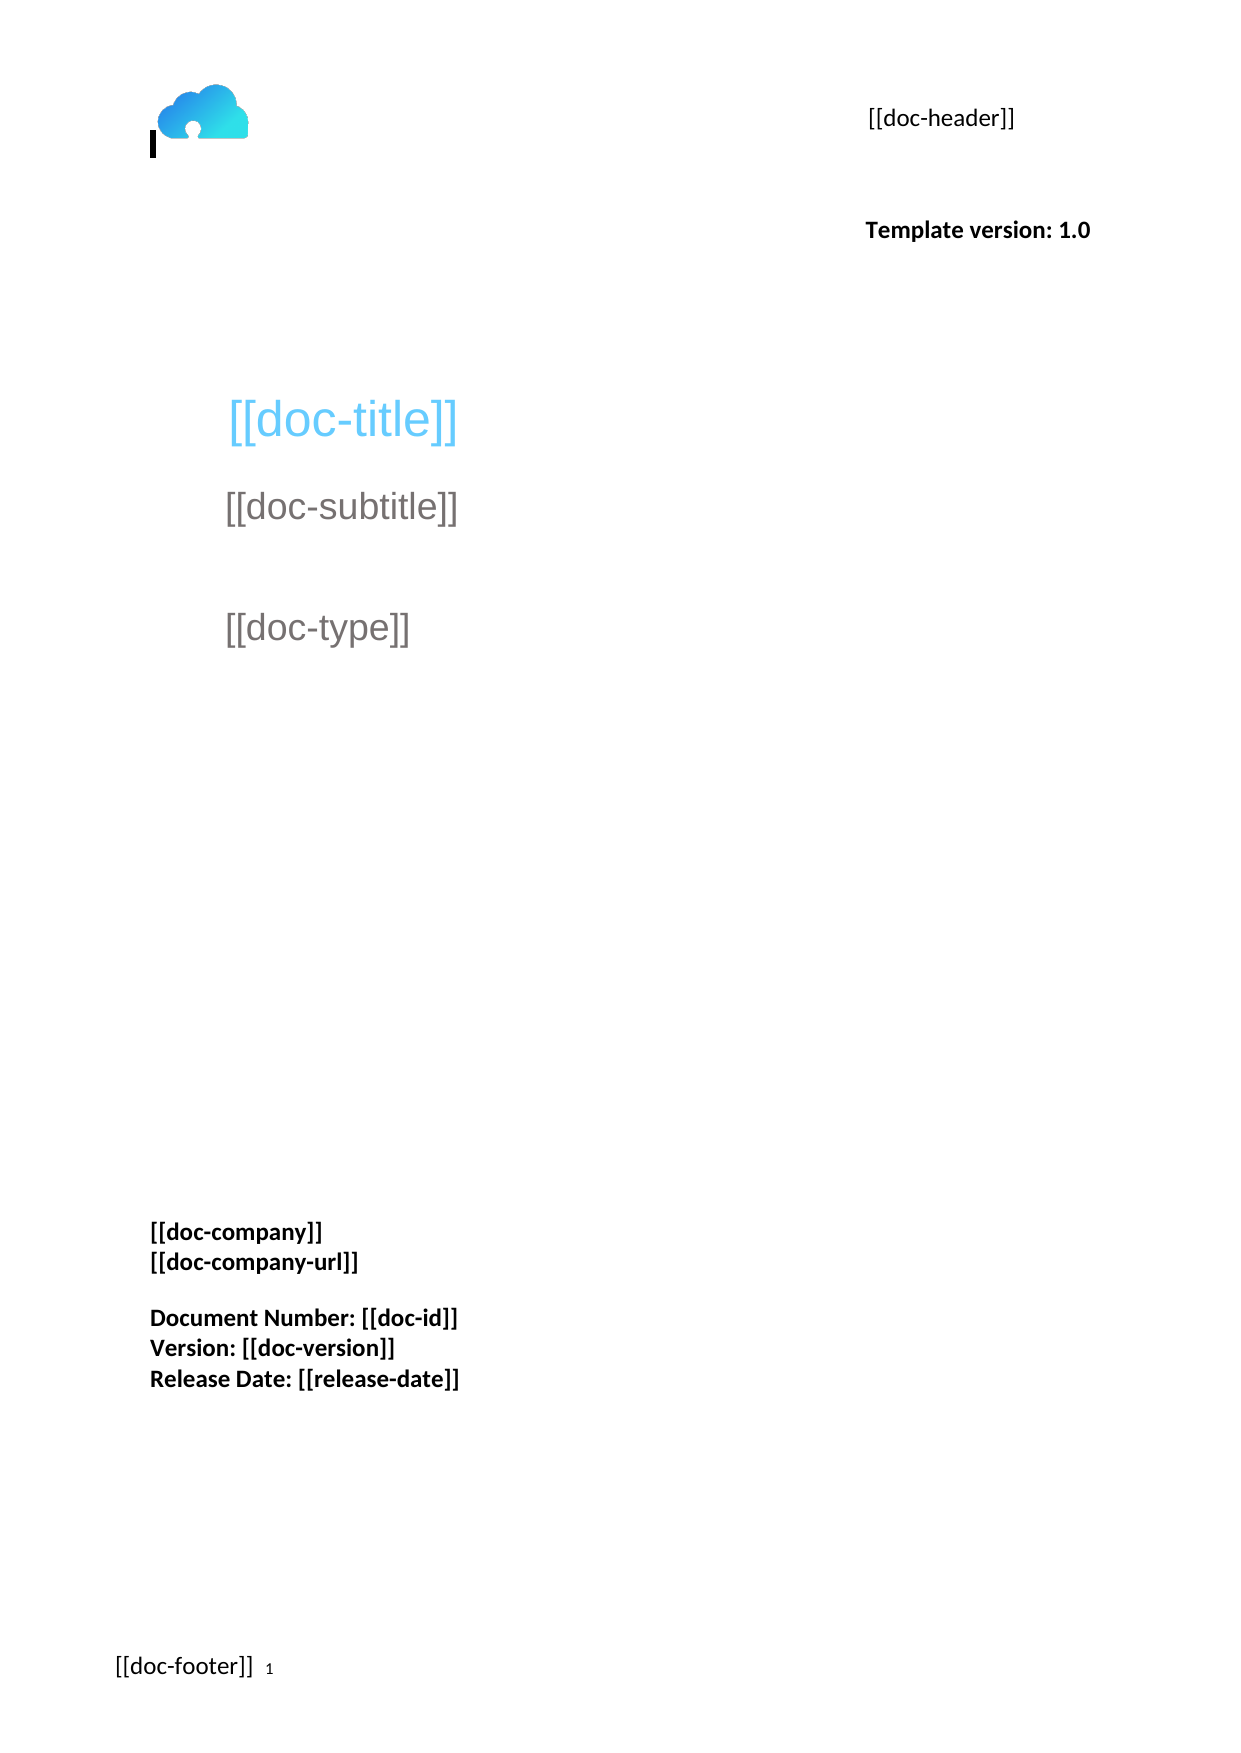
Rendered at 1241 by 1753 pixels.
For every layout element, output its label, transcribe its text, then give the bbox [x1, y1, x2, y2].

text [[doc-company-url]] [150, 1246, 1090, 1277]
text Template version: 1.0 [150, 214, 1090, 244]
text [[doc-company]] [150, 1216, 1090, 1246]
subtitle [[doc-subtitle]] [150, 484, 1090, 527]
subtitle [[doc-type]] [150, 605, 1090, 648]
picture [156, 73, 249, 153]
text Version: [[doc-version]] [150, 1332, 1090, 1363]
text Release Date: [[release-date]] [150, 1363, 1090, 1393]
title [[doc-title]] [150, 389, 1090, 447]
text Document Number: [[doc-id]] [150, 1302, 1090, 1332]
